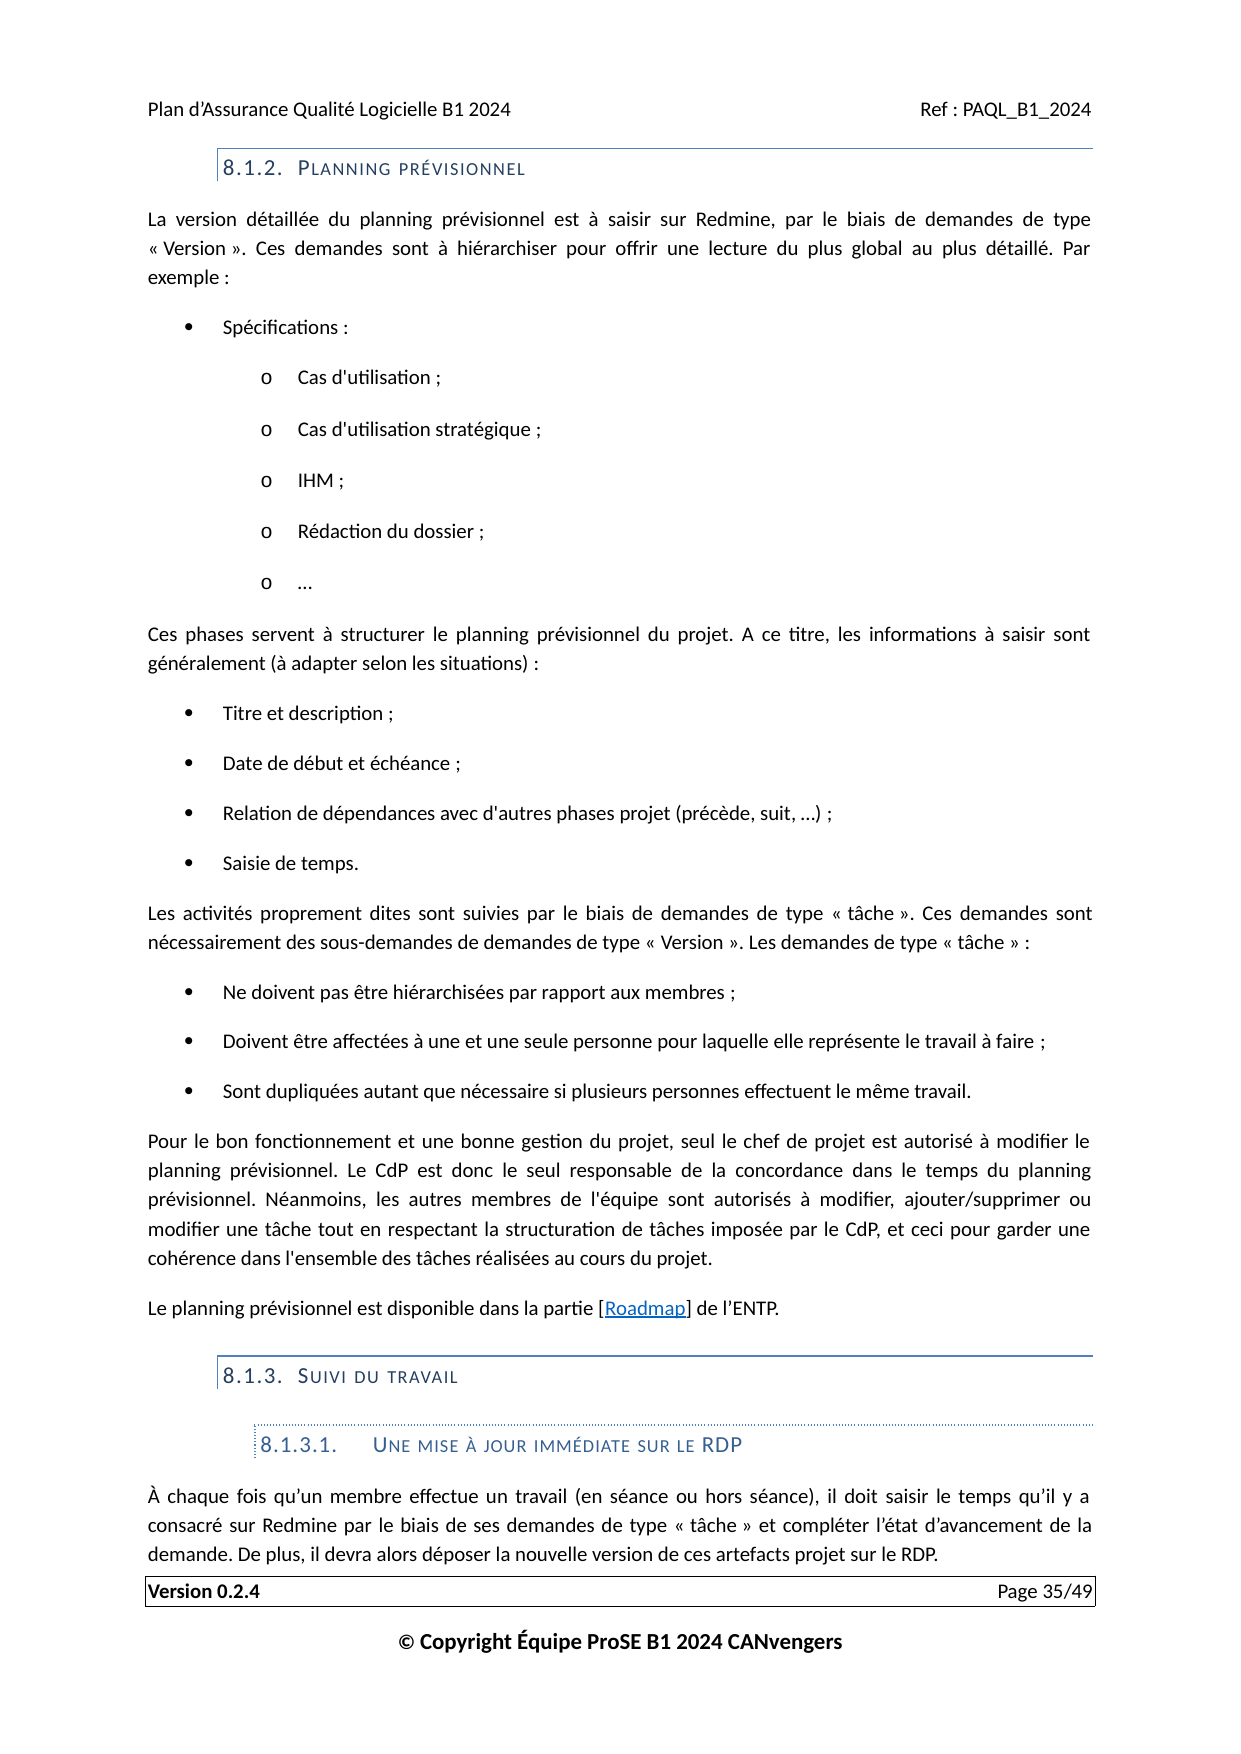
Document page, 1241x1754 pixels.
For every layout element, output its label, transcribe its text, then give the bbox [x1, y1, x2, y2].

list Saisie de temps. [185, 850, 1093, 875]
text La version détaillée du planning prévisionnel est à saisir sur Redmine, par le biais de demandes de type « Version ». Ces demandes sont à hiérarchiser pour offrir une lecture du plus global au plus détaillé. Par exemple : [148, 206, 1093, 290]
list … [260, 569, 1093, 596]
list Ne doivent pas être hiérarchisées par rapport aux membres ; [185, 979, 1093, 1004]
list Spécifications : [185, 314, 1093, 340]
text Pour le bon fonctionnement et une bonne gestion du projet, seul le chef de projet est autorisé à modifier le planning prévisionnel. Le CdP est donc le seul responsable de la concordance dans le temps du planning prévisionnel. Néanmoins, les autres membres de l'équipe sont autorisés à modifier, ajouter/supprimer ou modifier une tâche tout en respectant la structuration de tâches imposée par le CdP, et ceci pour garder une cohérence dans l'ensemble des tâches réalisées au cours du projet. [148, 1128, 1093, 1270]
list IHM ; [260, 467, 1093, 493]
list Sont dupliquées autant que nécessaire si plusieurs personnes effectuent le même travail. [185, 1078, 1093, 1104]
text Ces phases servent à structurer le planning prévisionnel du projet. A ce titre, les informations à saisir sont généralement (à adapter selon les situations) : [148, 621, 1093, 675]
text Les activités proprement dites sont suivies par le biais de demandes de type « tâche ». Ces demandes sont nécessairement des sous-demandes de demandes de type « Version ». Les demandes de type « tâche » : [148, 900, 1093, 954]
subtitle Suivi du travail [218, 1357, 1093, 1389]
list Titre et description ; [185, 700, 1093, 725]
text Le planning prévisionnel est disponible dans la partie [Roadmap] de l’ENTP. [148, 1295, 1093, 1320]
subtitle Planning prévisionnel [218, 149, 1093, 181]
subtitle Une mise à jour immédiate sur le RDP [254, 1424, 1093, 1458]
list Relation de dépendances avec d'autres phases projet (précède, suit, …) ; [185, 800, 1093, 825]
list Doivent être affectées à une et une seule personne pour laquelle elle représente le travail à faire ; [185, 1029, 1093, 1054]
text À chaque fois qu’un membre effectue un travail (en séance ou hors séance), il doit saisir le temps qu’il y a consacré sur Redmine par le biais de ses demandes de type « tâche » et compléter l’état d’avancement de la demande. De plus, il devra alors déposer la nouvelle version de ces artefacts projet sur le RDP. [148, 1483, 1093, 1567]
list Cas d'utilisation stratégique ; [260, 416, 1093, 442]
list Rédaction du dossier ; [260, 518, 1093, 545]
list Cas d'utilisation ; [260, 364, 1093, 391]
list Date de début et échéance ; [185, 750, 1093, 775]
